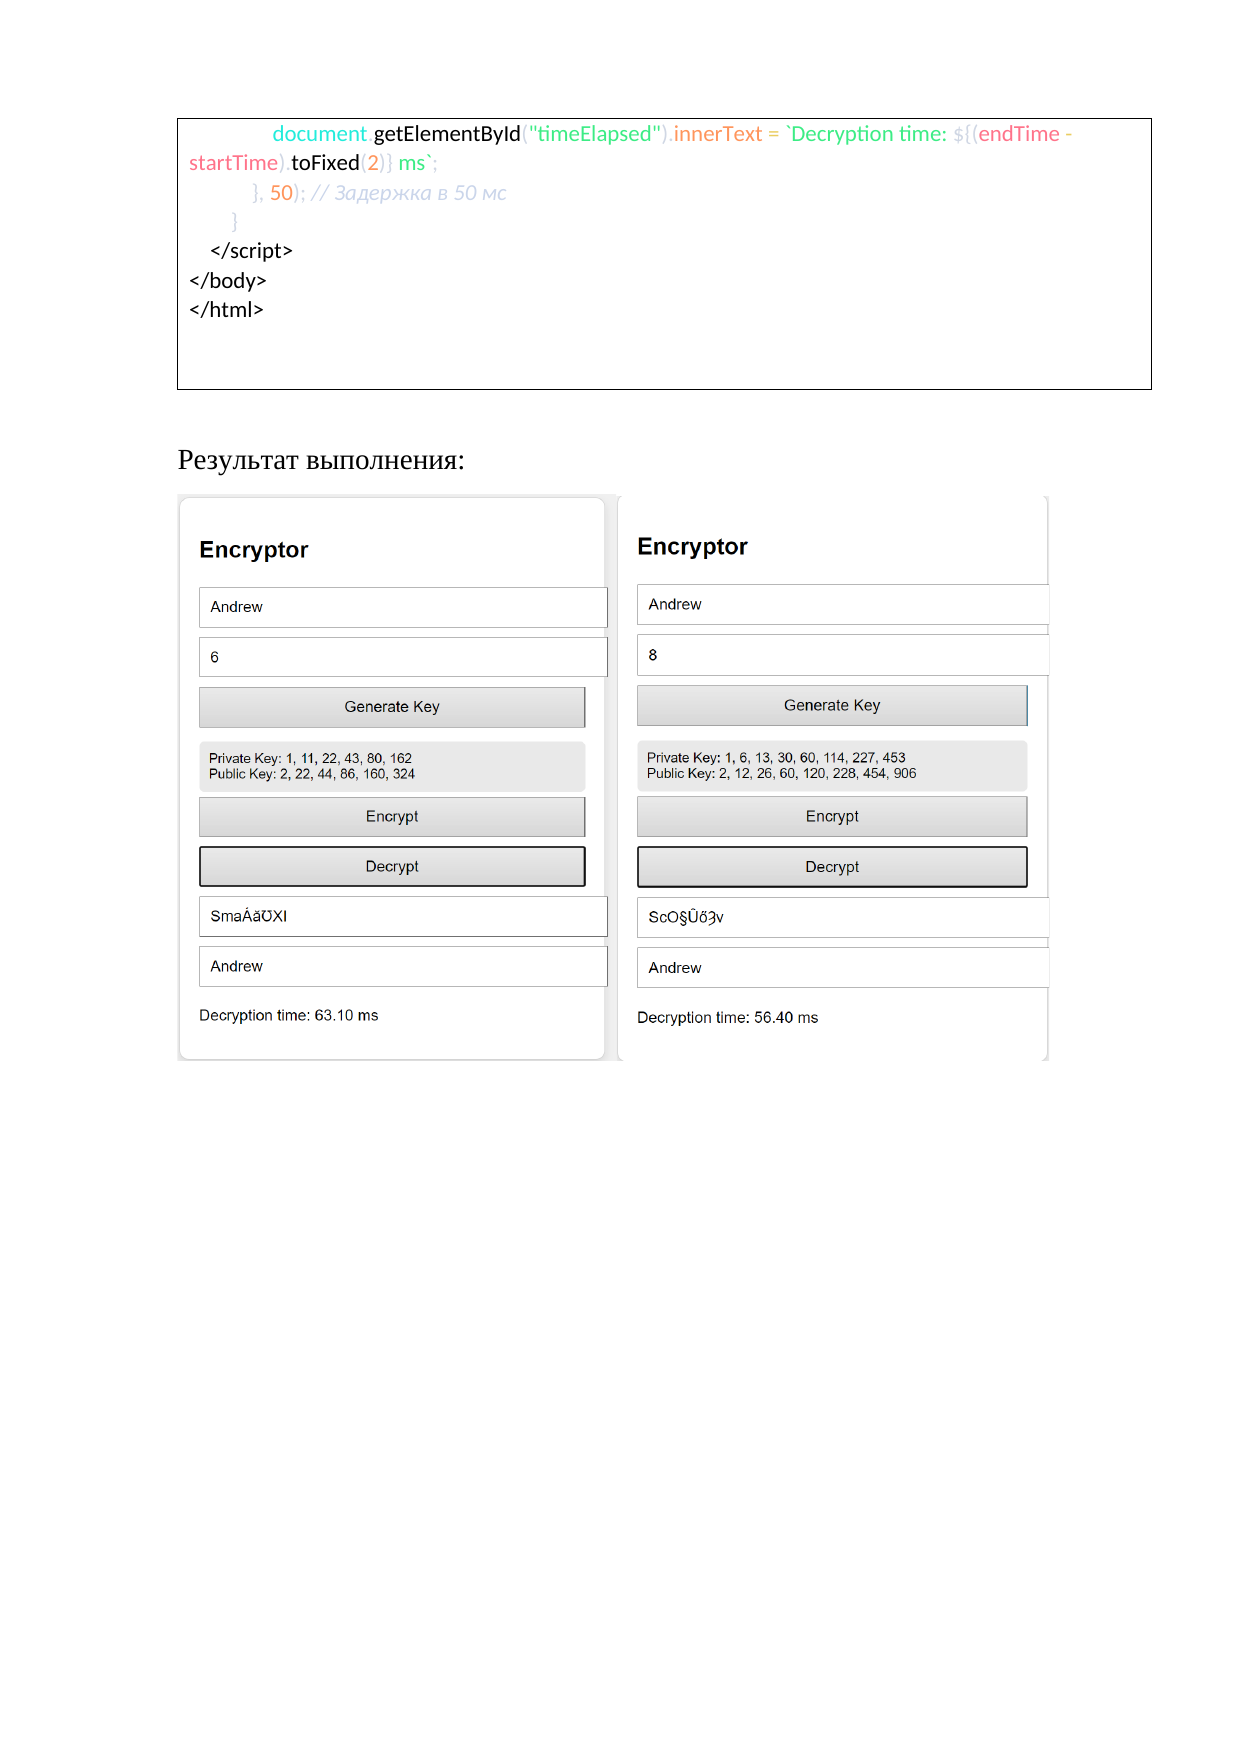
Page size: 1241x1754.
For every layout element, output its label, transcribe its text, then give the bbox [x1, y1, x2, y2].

text Результат выполнения: [177, 442, 1152, 476]
picture [177, 494, 1050, 1061]
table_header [178, 119, 1151, 389]
